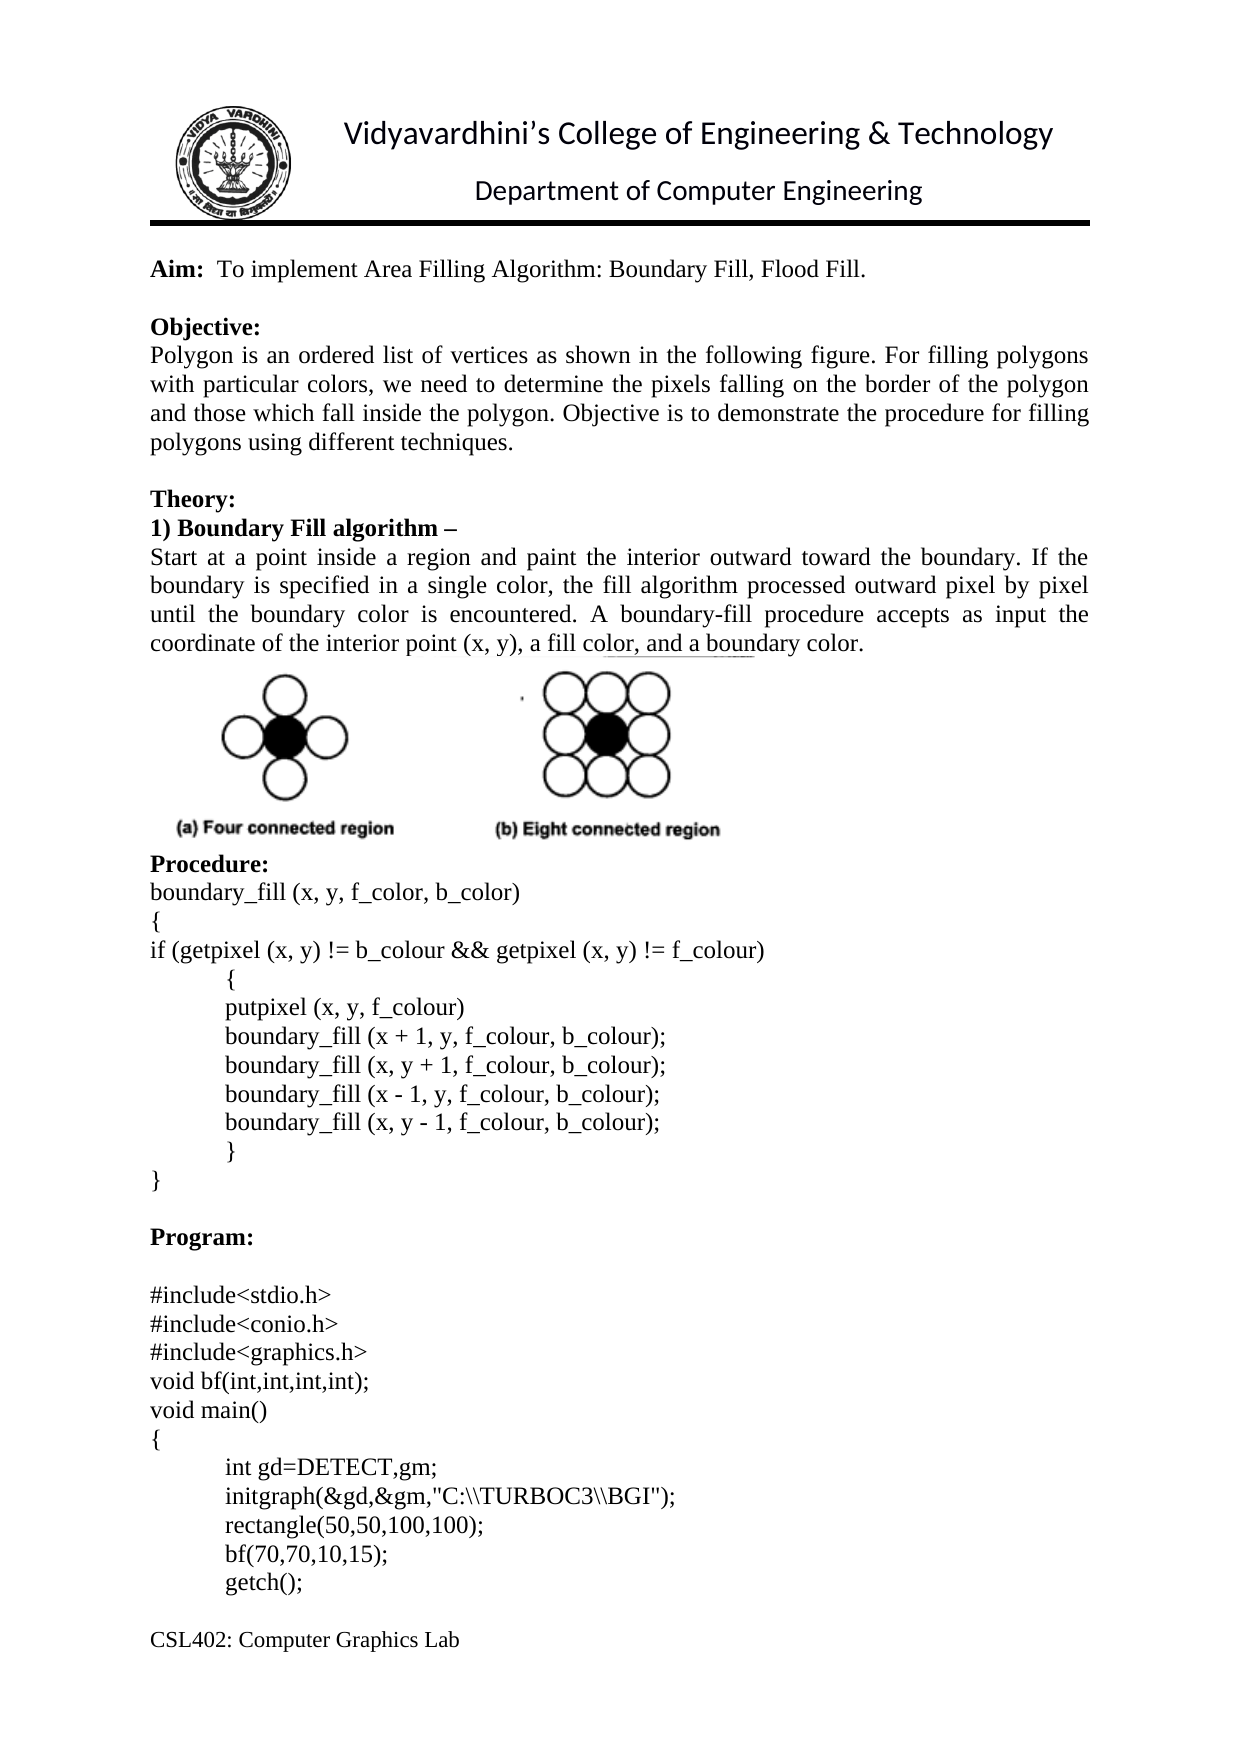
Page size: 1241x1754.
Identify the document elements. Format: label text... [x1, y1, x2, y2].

text void main() [150, 1395, 1090, 1424]
text boundary_fill (x - 1, y, f_colour, b_colour); [150, 1079, 1090, 1107]
text #include<graphics.h> [150, 1337, 1090, 1366]
text boundary_fill (x + 1, y, f_colour, b_colour); [150, 1021, 1090, 1050]
text { [150, 1424, 1090, 1452]
text { [150, 906, 1090, 935]
text initgraph(&gd,&gm,"C:\\TURBOC3\\BGI"); [150, 1481, 1090, 1510]
text { [150, 964, 1090, 992]
text boundary_fill (x, y + 1, f_colour, b_colour); [150, 1050, 1090, 1079]
text #include<stdio.h> [150, 1280, 1090, 1309]
text void bf(int,int,int,int); [150, 1366, 1090, 1395]
text Program: [150, 1222, 1090, 1251]
text Aim: To implement Area Filling Algorithm: Boundary Fill, Flood Fill. [150, 254, 1090, 283]
text if (getpixel (x, y) != b_colour && getpixel (x, y) != f_colour) [150, 935, 1090, 964]
text Objective: [150, 312, 1090, 340]
text Theory: [150, 484, 1090, 513]
text } [150, 1136, 1090, 1165]
text Procedure: [150, 849, 1090, 877]
text int gd=DETECT,gm; [150, 1452, 1090, 1481]
picture [173, 106, 292, 220]
text Polygon is an ordered list of vertices as shown in the following figure. For filling polygons with particular colors, we need to determine the pixels falling on the border of the polygon and those which fall inside the polygon. Objective is to demonstrate the procedure for filling polygons using different techniques. [150, 340, 1090, 455]
text boundary_fill (x, y, f_color, b_color) [150, 877, 1090, 906]
text getch(); [150, 1567, 1090, 1596]
text putpixel (x, y, f_colour) [150, 992, 1090, 1021]
text boundary_fill (x, y - 1, f_colour, b_colour); [150, 1107, 1090, 1136]
picture [150, 656, 755, 849]
text } [150, 1165, 1090, 1194]
text Start at a point inside a region and paint the interior outward toward the boundary. If the boundary is specified in a single color, the fill algorithm processed outward pixel by pixel until the boundary color is encountered. A boundary-fill procedure accepts as input the coordinate of the interior point (x, y), a fill color, and a boundary color. [150, 542, 1090, 657]
text rectangle(50,50,100,100); [150, 1510, 1090, 1539]
text #include<conio.h> [150, 1309, 1090, 1337]
text bf(70,70,10,15); [150, 1539, 1090, 1567]
text 1) Boundary Fill algorithm – [150, 513, 1090, 542]
